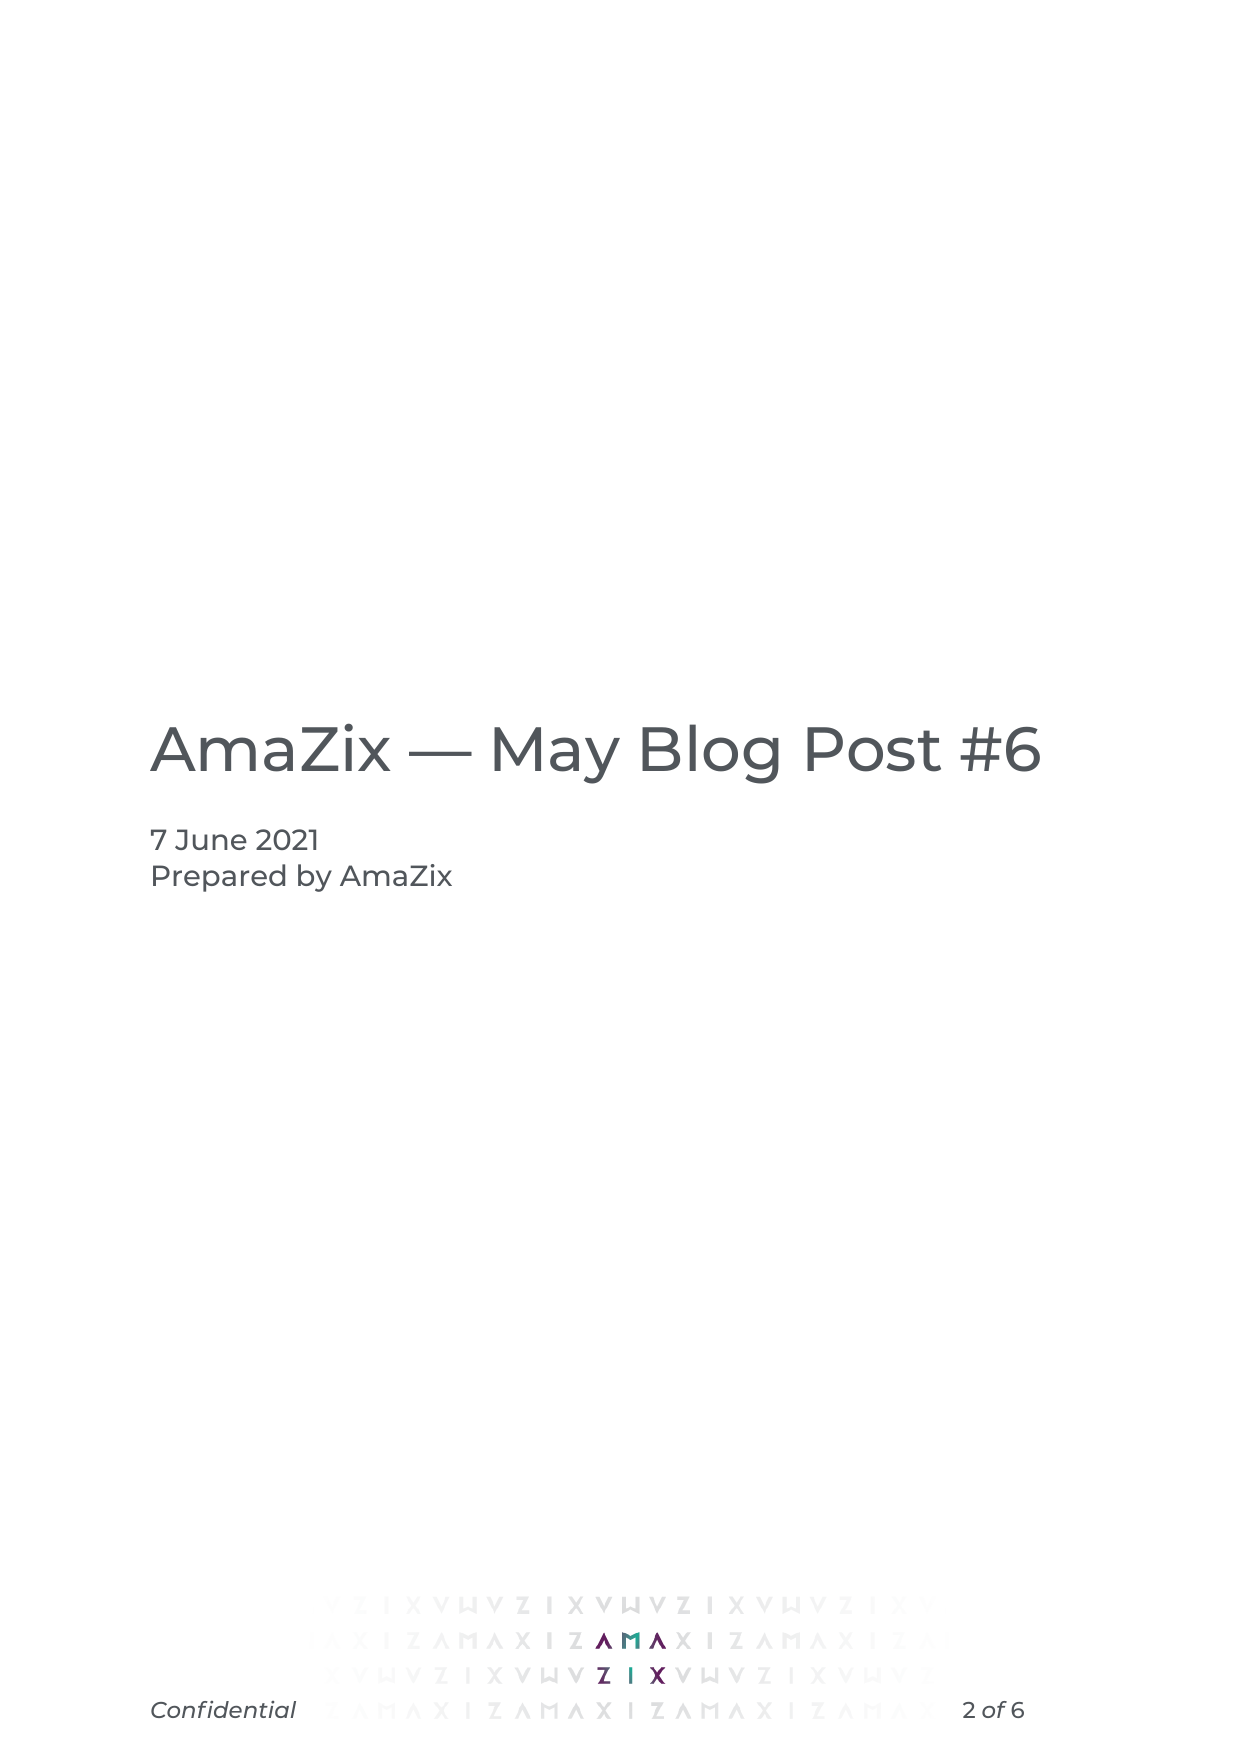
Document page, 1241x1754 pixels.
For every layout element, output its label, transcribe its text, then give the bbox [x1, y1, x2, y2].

picture [296, 1596, 963, 1719]
subtitle AmaZix — May Blog Post #6 [150, 711, 1090, 787]
text Prepared by AmaZix [150, 858, 1090, 893]
text 7 June 2021 [150, 822, 1090, 858]
